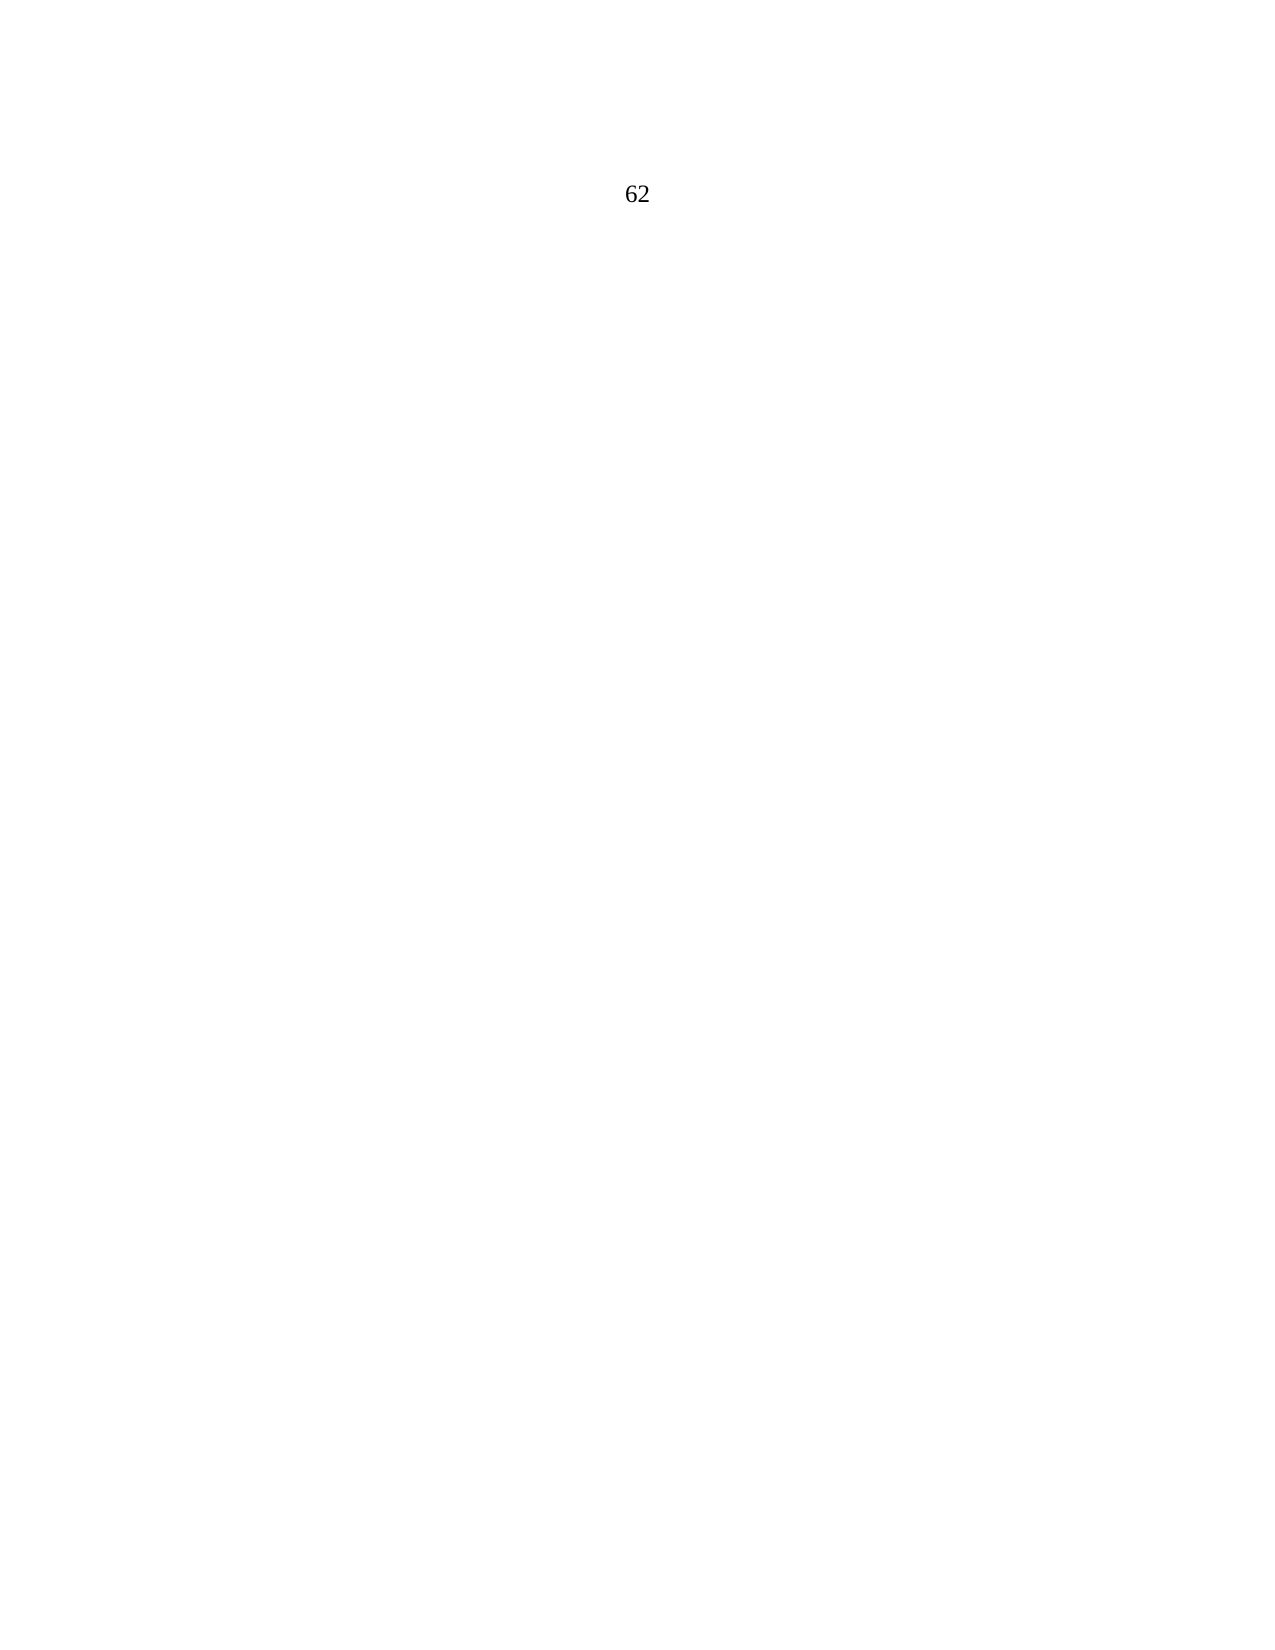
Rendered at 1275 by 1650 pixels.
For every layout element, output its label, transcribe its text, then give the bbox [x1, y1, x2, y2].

text 62 [112, 179, 1162, 207]
